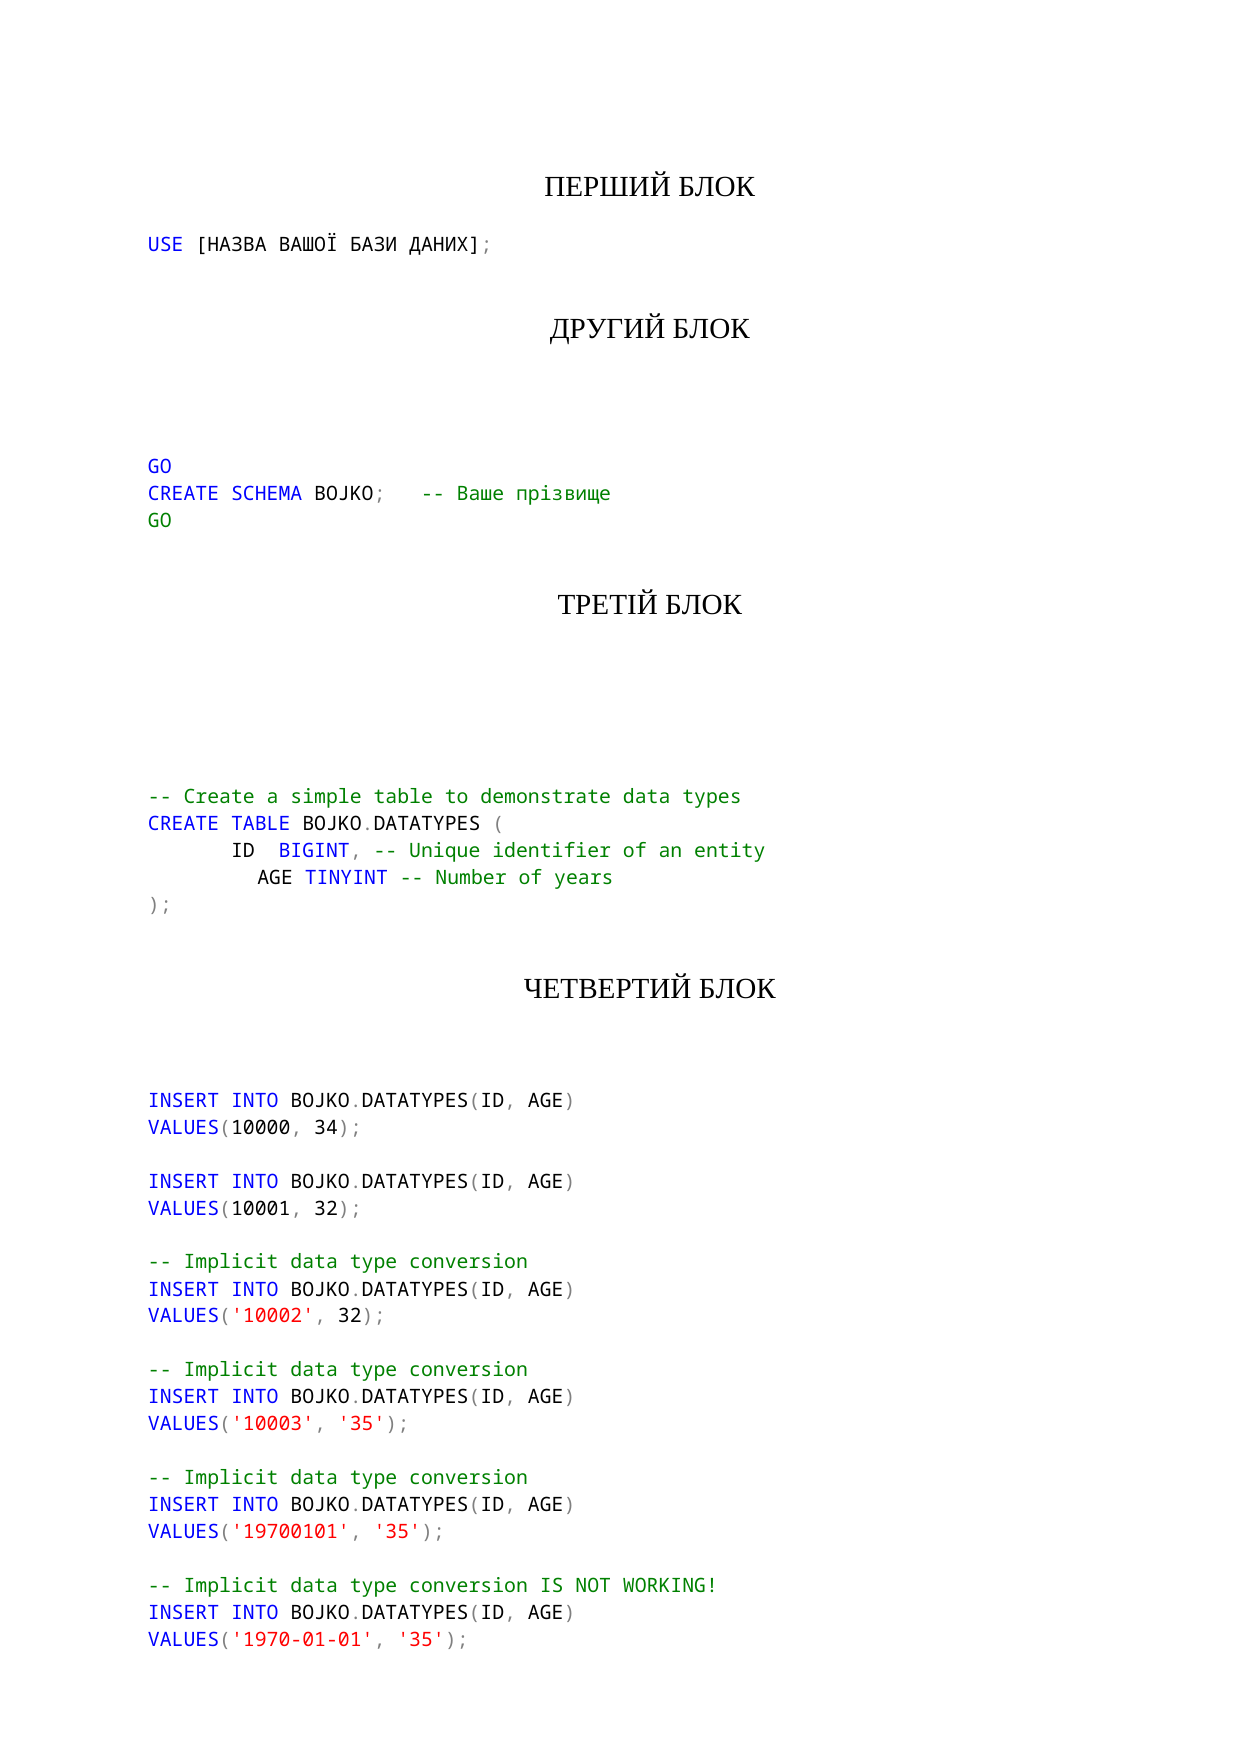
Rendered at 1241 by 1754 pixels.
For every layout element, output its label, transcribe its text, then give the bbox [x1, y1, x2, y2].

text INSERT INTO BOJKO.DATATYPES(ID, AGE) [148, 1086, 1152, 1113]
text CREATE SCHEMA BOJKO; -- Ваше прізвище [148, 479, 1152, 506]
text -- Implicit data type conversion [148, 1464, 1152, 1491]
text INSERT INTO BOJKO.DATATYPES(ID, AGE) [148, 1383, 1152, 1410]
text -- Create a simple table to demonstrate data types [148, 783, 1152, 809]
text VALUES(10000, 34); [148, 1113, 1152, 1140]
text VALUES('1970-01-01', '35'); [148, 1626, 1152, 1652]
text ); [148, 891, 1152, 917]
text VALUES('10002', 32); [148, 1302, 1152, 1329]
text INSERT INTO BOJKO.DATATYPES(ID, AGE) [148, 1491, 1152, 1518]
text CREATE TABLE BOJKO.DATATYPES ( [148, 809, 1152, 837]
text GO [148, 506, 1152, 533]
text -- Implicit data type conversion [148, 1248, 1152, 1275]
text VALUES('10003', '35'); [148, 1410, 1152, 1437]
text ТРЕТІЙ БЛОК [148, 587, 1152, 621]
text -- Implicit data type conversion [148, 1356, 1152, 1383]
text ID BIGINT, -- Unique identifier of an entity [148, 837, 1152, 863]
text -- Implicit data type conversion IS NOT WORKING! [148, 1572, 1152, 1598]
text VALUES('19700101', '35'); [148, 1518, 1152, 1544]
text INSERT INTO BOJKO.DATATYPES(ID, AGE) [148, 1598, 1152, 1626]
text VALUES(10001, 32); [148, 1194, 1152, 1221]
text INSERT INTO BOJKO.DATATYPES(ID, AGE) [148, 1275, 1152, 1302]
text INSERT INTO BOJKO.DATATYPES(ID, AGE) [148, 1167, 1152, 1194]
text ЧЕТВЕРТИЙ БЛОК [148, 971, 1152, 1005]
text ПЕРШИЙ БЛОК [148, 169, 1152, 203]
text USE [НАЗВА ВАШОЇ БАЗИ ДАНИХ]; [148, 230, 1152, 257]
text AGE TINYINT -- Number of years [148, 863, 1152, 891]
text ДРУГИЙ БЛОК [148, 311, 1152, 344]
text GO [148, 452, 1152, 479]
